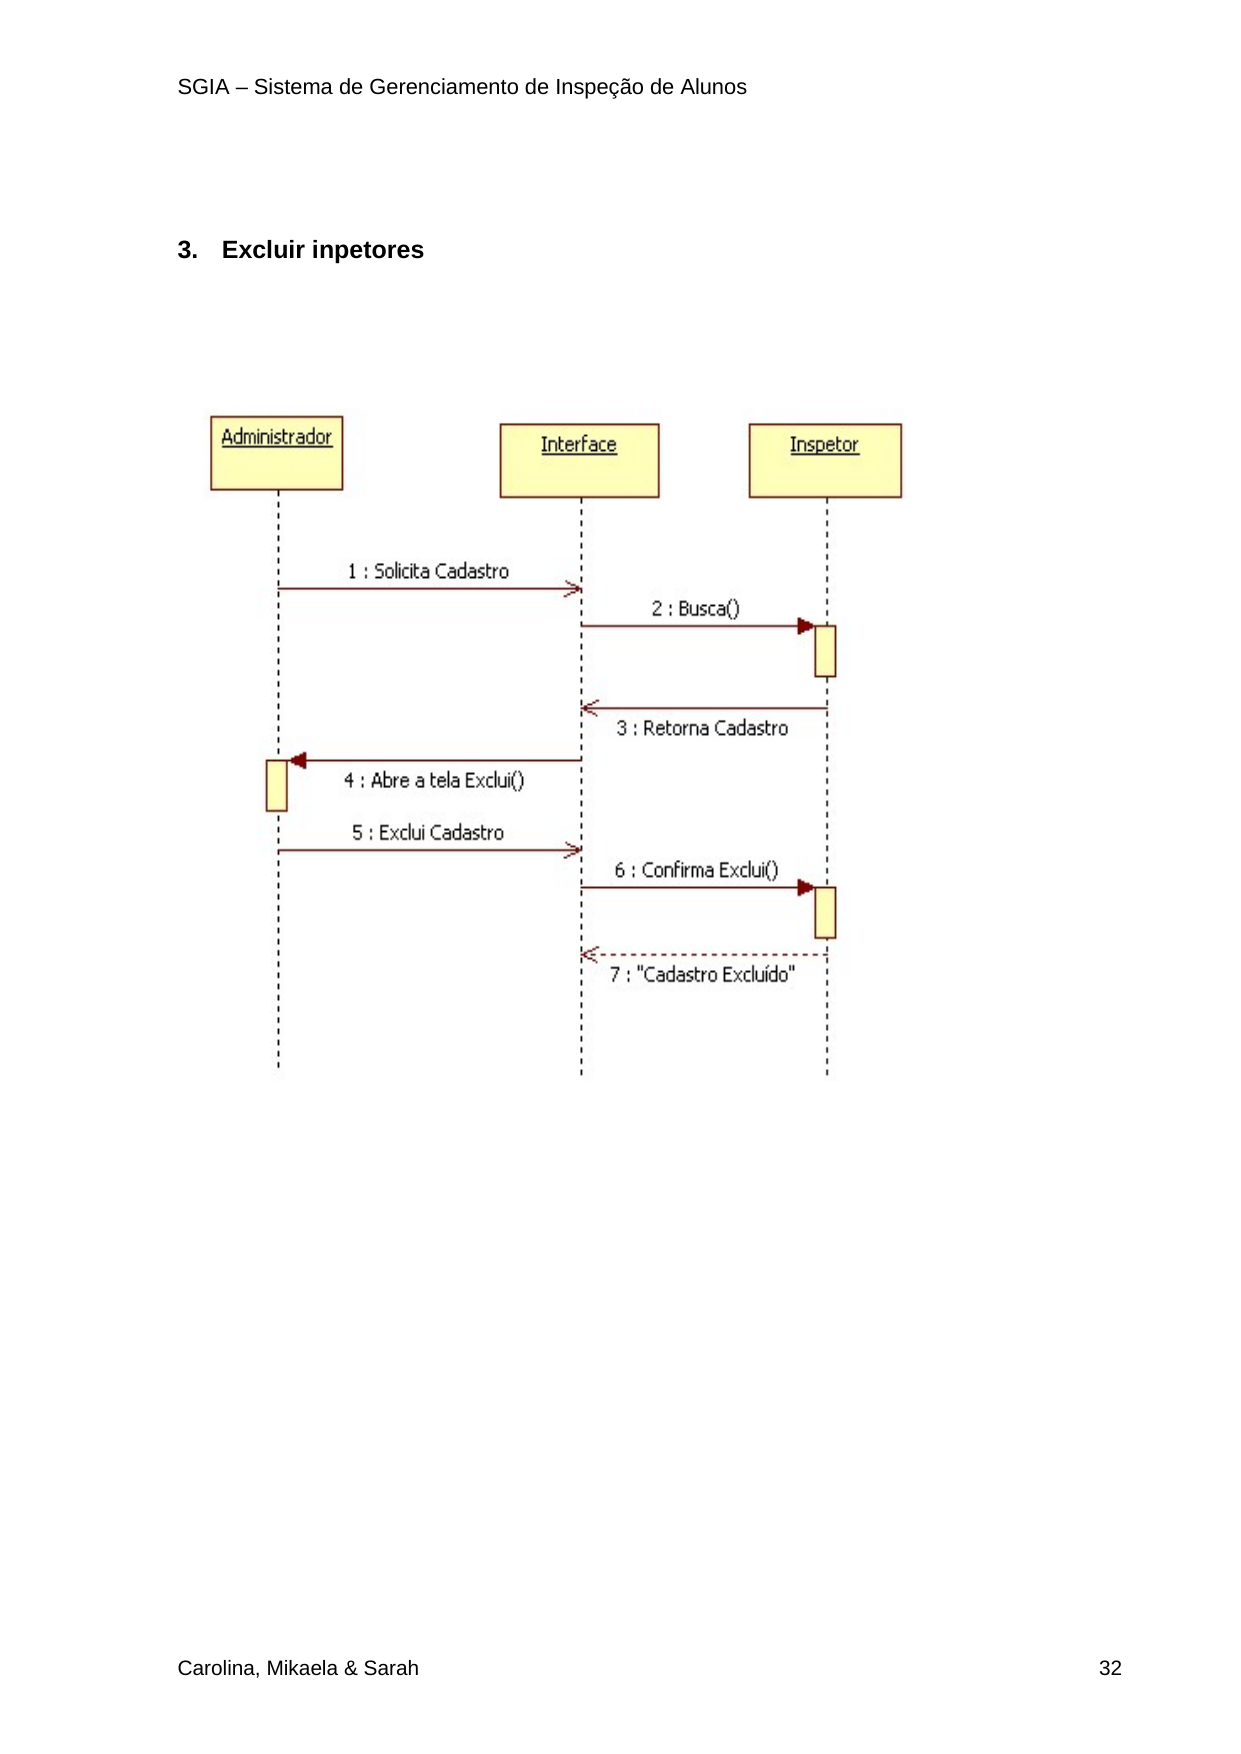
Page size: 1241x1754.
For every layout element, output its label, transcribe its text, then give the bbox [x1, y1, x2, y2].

text Excluir inpetores [177, 236, 1122, 264]
picture [177, 379, 935, 1113]
